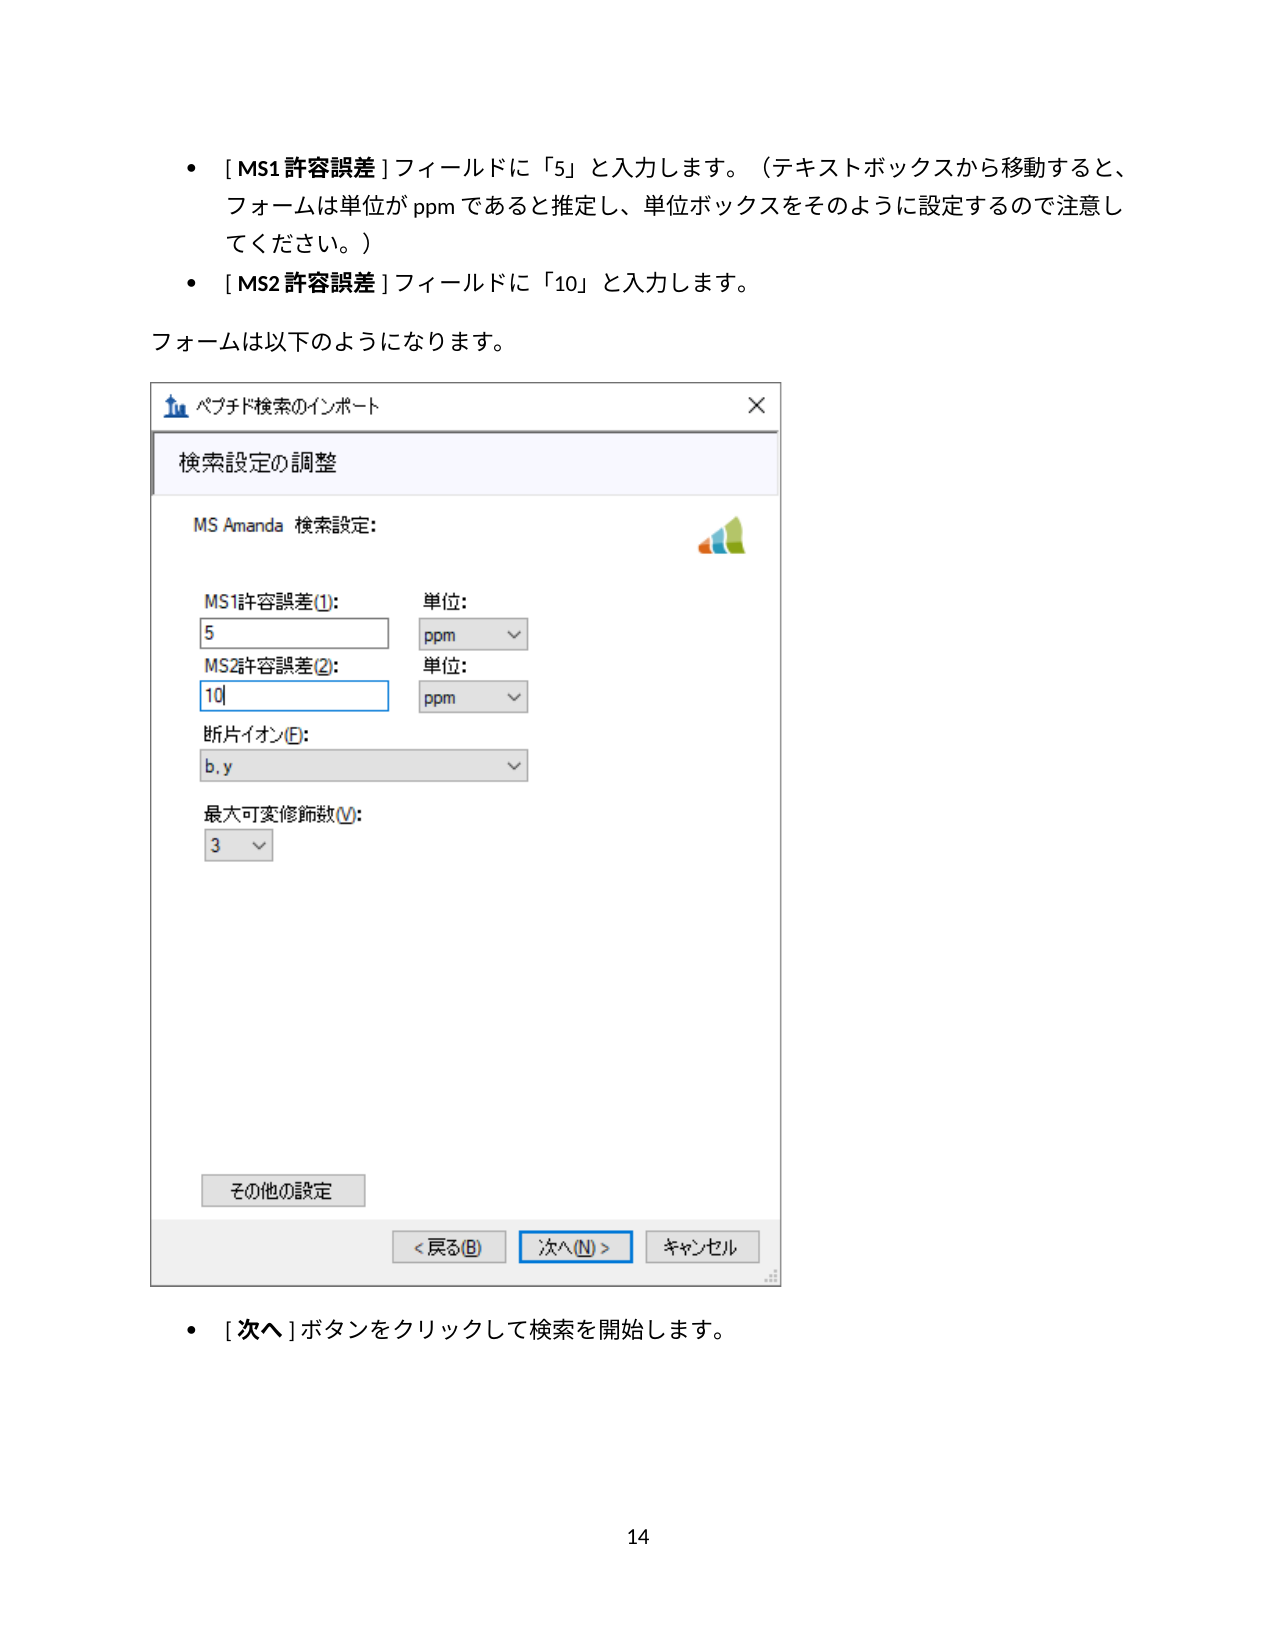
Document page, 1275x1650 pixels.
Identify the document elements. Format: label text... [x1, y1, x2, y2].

text フォームは以下のようになります。 [150, 323, 1125, 357]
list [ 次へ ] ボタンをクリックして検索を開始します。 [187, 1312, 1125, 1345]
list [ MS2許容誤差 ] フィールドに「10」と入力します。 [187, 264, 1125, 298]
list [ MS1許容誤差 ] フィールドに「5」と入力します。（テキストボックスから移動すると、フォームは単位がppmであると推定し、単位ボックスをそのように設定するので注意してください。） [187, 150, 1125, 259]
picture [150, 382, 782, 1287]
